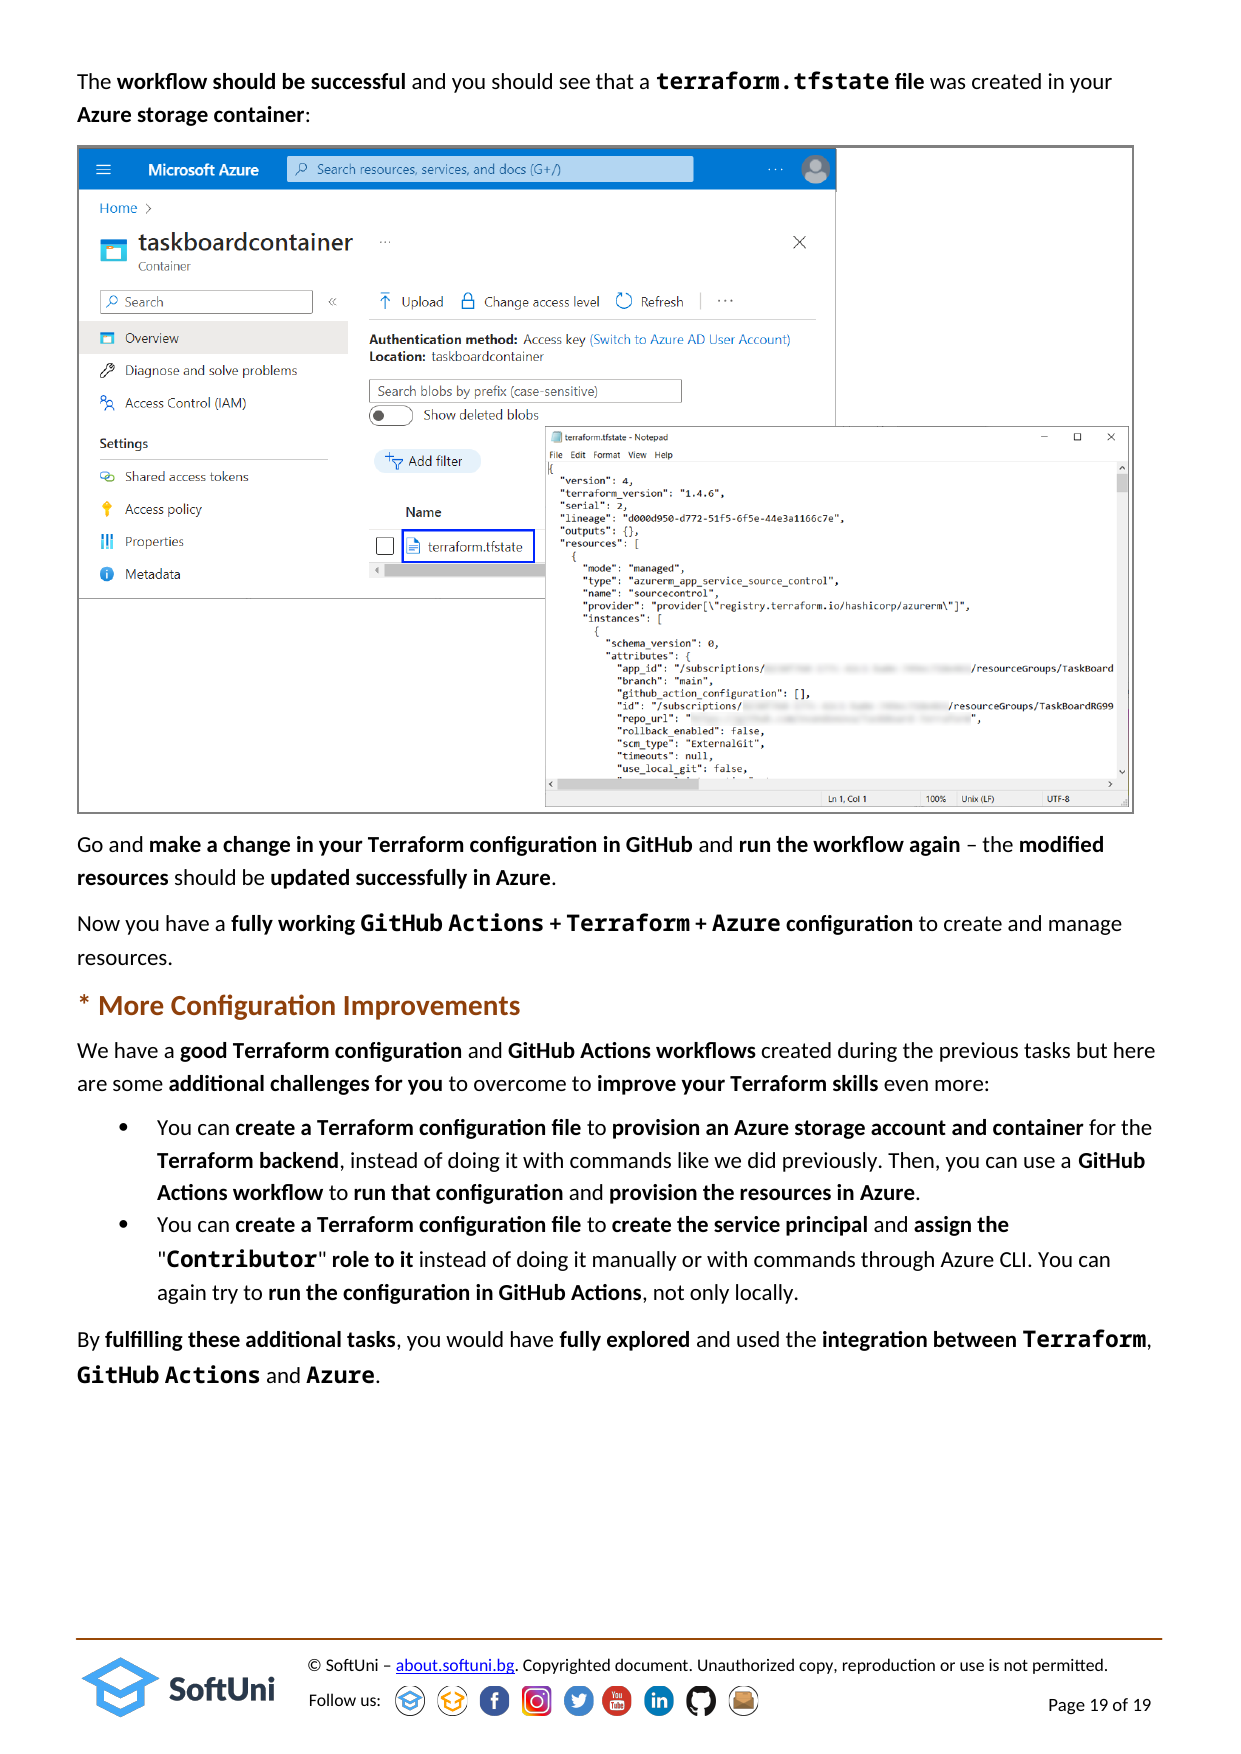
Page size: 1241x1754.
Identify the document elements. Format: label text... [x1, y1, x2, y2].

picture [479, 1686, 510, 1716]
picture [644, 1686, 651, 1694]
picture [437, 1686, 468, 1716]
picture [644, 1707, 653, 1716]
text Go and make a change in your Terraform configuration in GitHub and run the workflow again – the modified resources should be updated successfully in Azure. [77, 830, 1163, 891]
picture [686, 1686, 716, 1716]
picture [522, 1686, 552, 1716]
text By fulfilling these additional tasks, you would have fully explored and used the integration between Terraform, GitHub Actions and Azure. [77, 1323, 1163, 1390]
picture [665, 1707, 674, 1716]
text The workflow should be successful and you should see that a terraform.tfstate file was created in your Azure storage container: [77, 65, 1163, 129]
picture [728, 1686, 759, 1716]
list You can create a Terraform configuration file to provision an Azure storage account and container for the Terraform backend, instead of doing it with commands like we did previously. Then, you can use a GitHub Actions workflow to run that configuration and provision the resources in Azure. [119, 1113, 1163, 1206]
picture [602, 1686, 632, 1716]
picture [79, 148, 1132, 812]
text We have a good Terraform configuration and GitHub Actions workflows created during the previous tasks but here are some additional challenges for you to overcome to improve your Terraform skills even more: [77, 1037, 1163, 1097]
subtitle * More Configuration Improvements [77, 987, 1163, 1023]
picture [564, 1686, 594, 1716]
picture [395, 1686, 425, 1716]
list You can create a Terraform configuration file to create the service principal and assign the "Contributor" role to it instead of doing it manually or with commands through Azure CLI. You can again try to run the configuration in GitHub Actions, not only locally. [119, 1210, 1163, 1306]
picture [667, 1686, 674, 1694]
picture [658, 1698, 667, 1707]
text Now you have a fully working GitHub Actions + Terraform + Azure configuration to create and manage resources. [77, 907, 1163, 971]
picture [75, 1651, 281, 1723]
